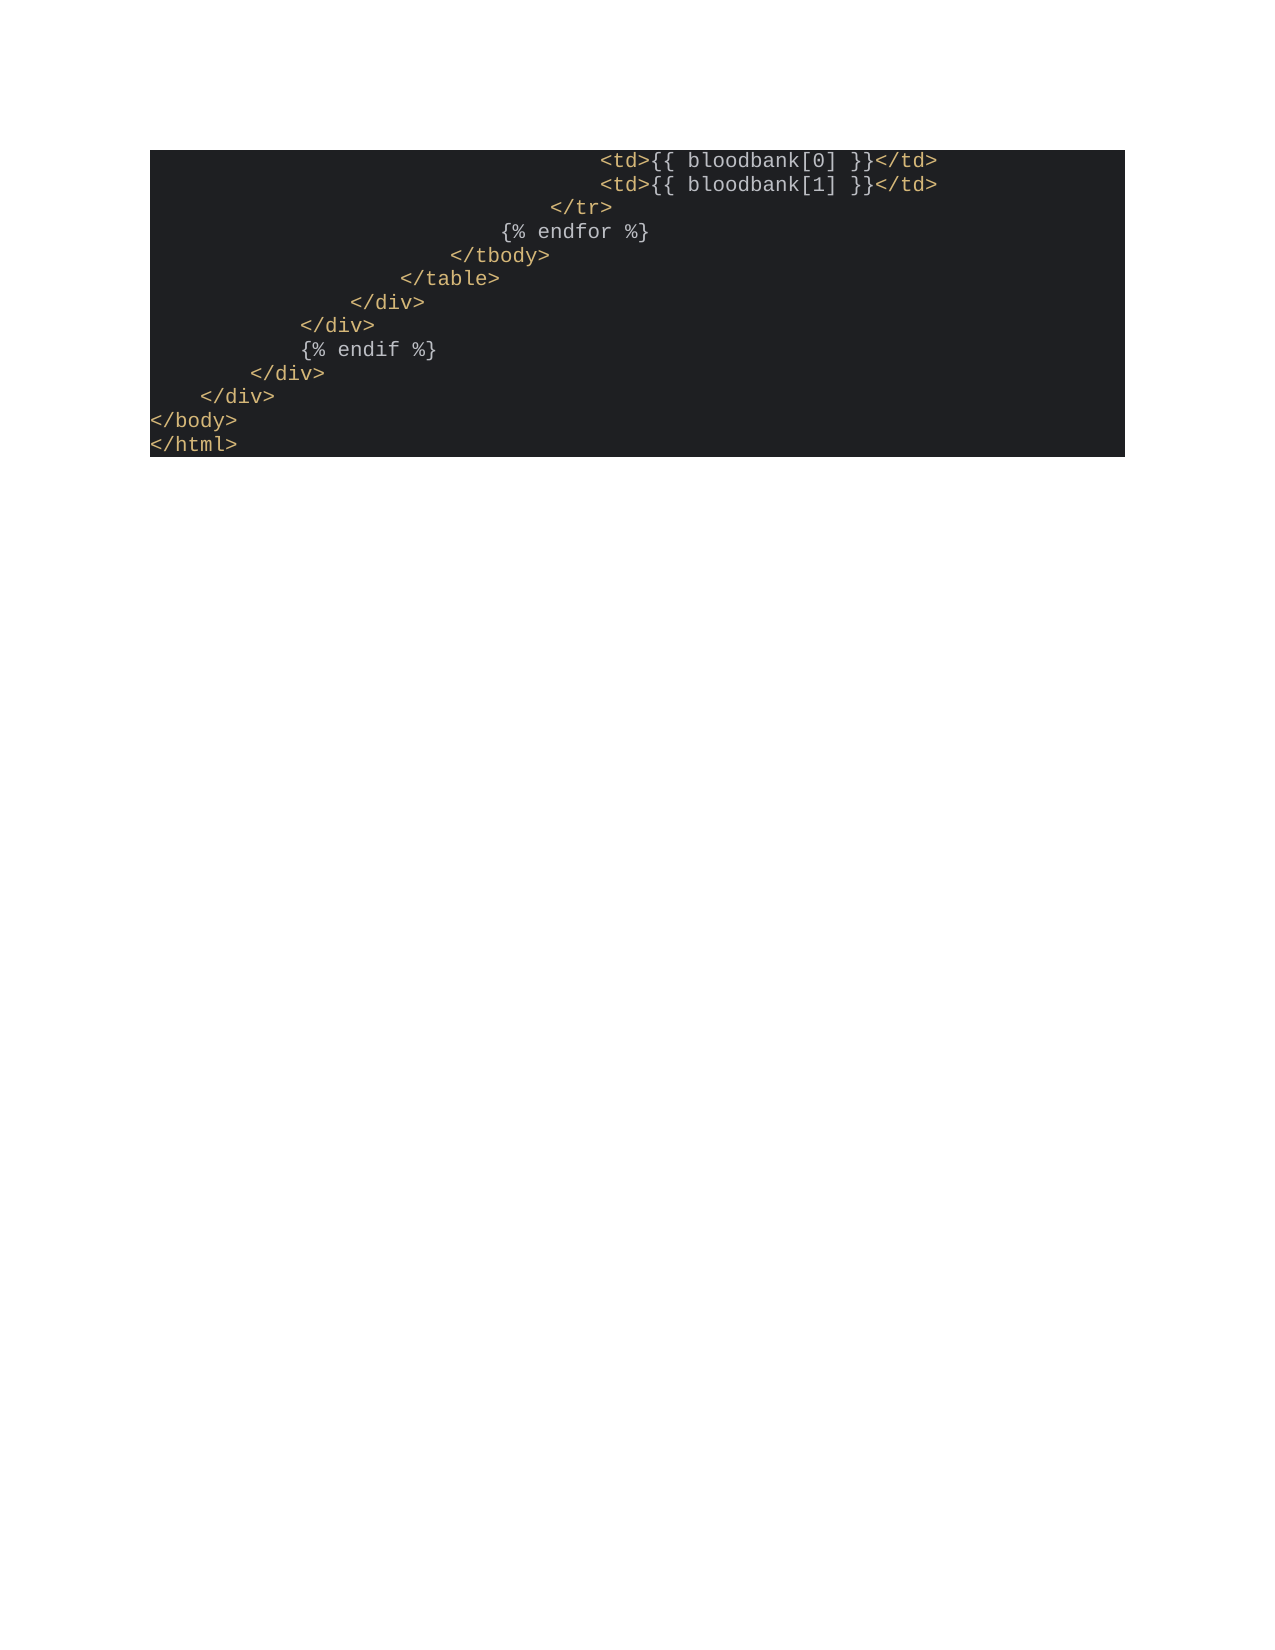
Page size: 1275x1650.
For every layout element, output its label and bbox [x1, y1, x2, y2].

text [150, 150, 1125, 457]
